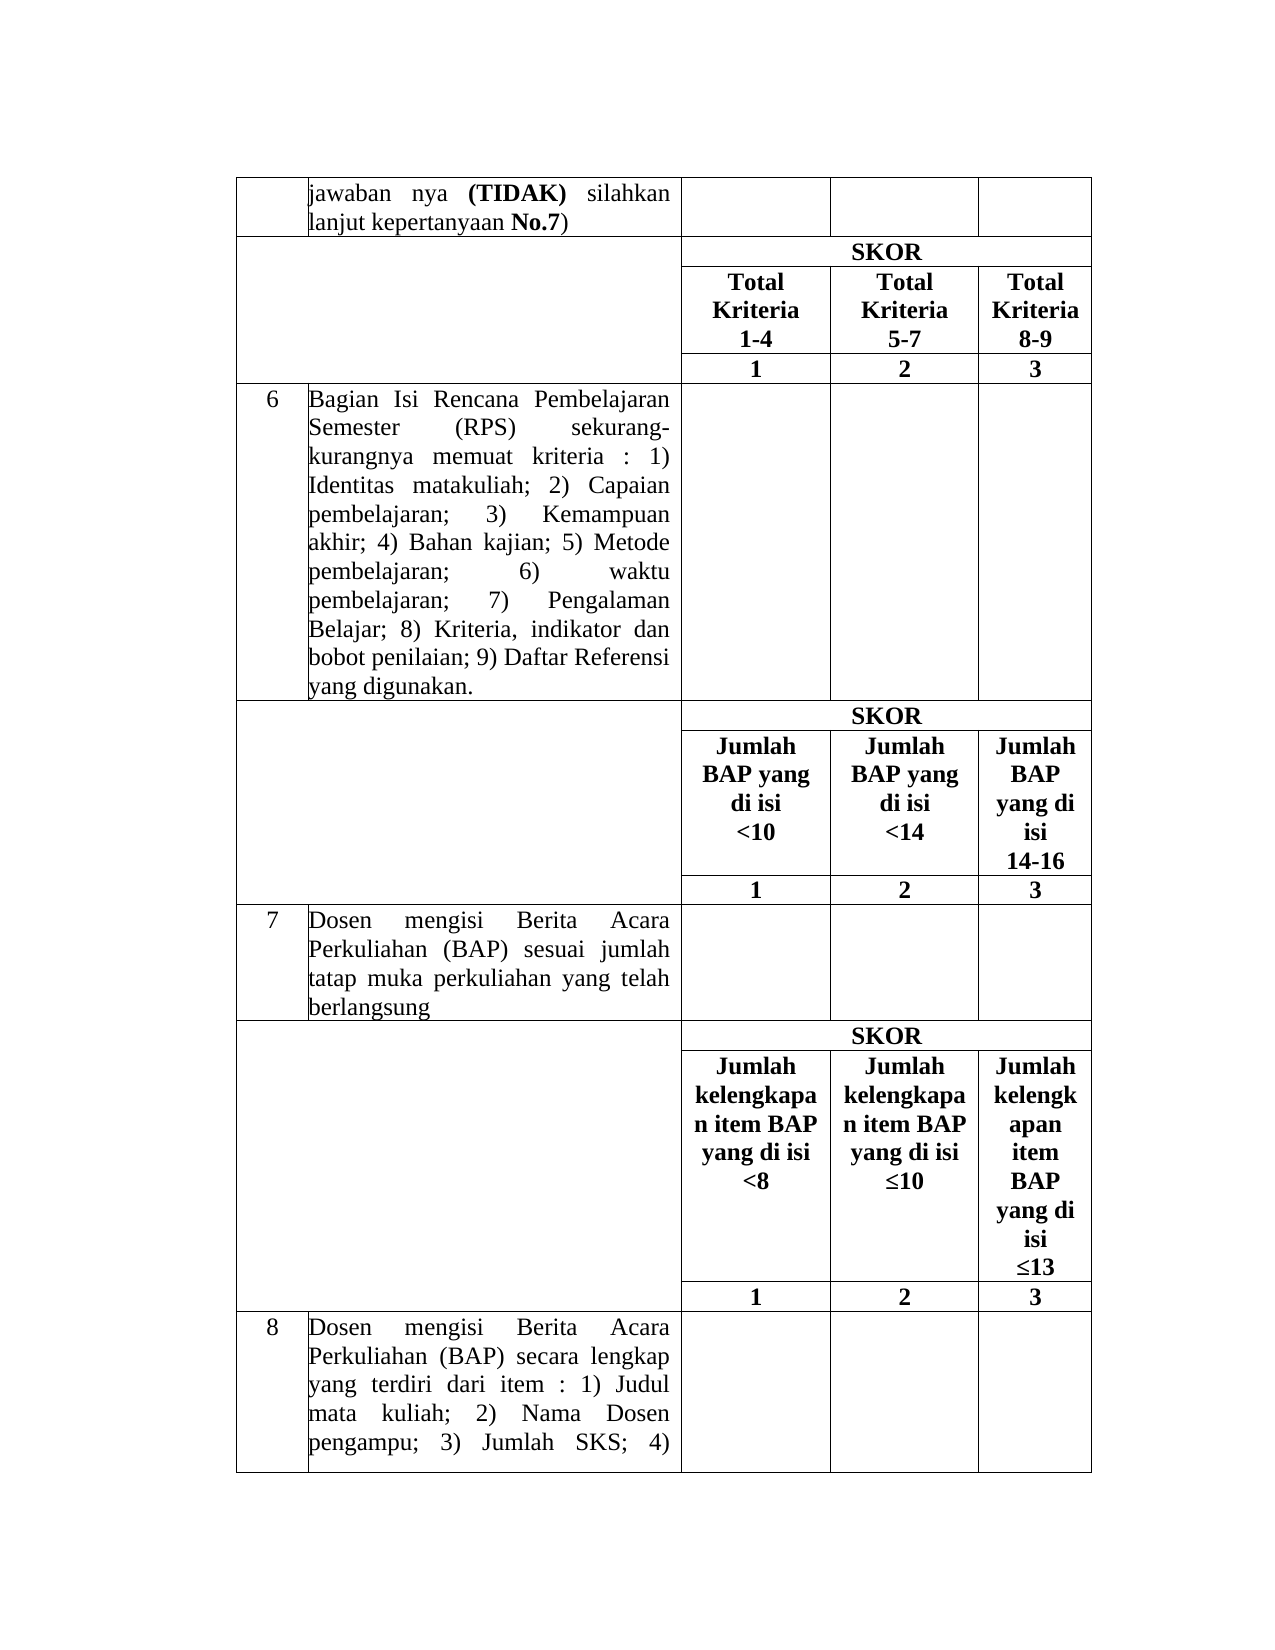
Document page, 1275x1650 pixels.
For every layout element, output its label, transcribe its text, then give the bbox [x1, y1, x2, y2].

table_cell 3 [979, 876, 1091, 904]
table_cell 5 [237, 178, 308, 236]
table_cell 3 [979, 354, 1091, 383]
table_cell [309, 1312, 681, 1472]
table_cell SKOR [682, 1021, 1091, 1050]
table_cell 2 [831, 1282, 978, 1311]
table_cell [979, 384, 1091, 700]
table_cell Total Kriteria 8-9 [979, 267, 1091, 353]
table_cell 3 [979, 1282, 1091, 1311]
table_cell Jumlah BAP yang di isi <14 [831, 731, 978, 874]
table_cell Dosen mengisi Berita Acara Perkuliahan (BAP) sesuai jumlah tatap muka perkuliahan yang telah berlangsung [309, 905, 681, 1020]
table_cell [979, 1312, 1091, 1472]
table_cell [831, 1312, 978, 1472]
table_cell 1 [682, 1282, 830, 1311]
table_cell 6 [237, 384, 308, 700]
table_cell Jumlah kelengkapan item BAP yang di isi ≤13 [979, 1051, 1091, 1281]
table_cell Jumlah kelengkapan item BAP yang di isi <8 [682, 1051, 830, 1281]
table_cell [237, 1021, 681, 1311]
table_cell [979, 178, 1091, 236]
table_cell Total Kriteria 5-7 [831, 267, 978, 353]
table_cell 7 [237, 905, 308, 1020]
table_cell [831, 905, 978, 1020]
table_cell 2 [831, 354, 978, 383]
table_cell [979, 905, 1091, 1020]
table_cell Jumlah BAP yang di isi 14-16 [979, 731, 1091, 874]
table_cell Bagian Isi Rencana Pembelajaran Semester (RPS) sekurang-kurangnya memuat kriteria : 1) Identitas matakuliah; 2) Capaian pembelajaran; 3) Kemampuan akhir; 4) Bahan kajian; 5) Metode pembelajaran; 6) waktu pembelajaran; 7) Pengalaman Belajar; 8) Kriteria, indikator dan bobot penilaian; 9) Daftar Referensi yang digunakan. [309, 384, 681, 700]
table_cell 1 [682, 354, 830, 383]
table_cell [831, 178, 978, 236]
table_cell Jumlah kelengkapan item BAP yang di isi ≤10 [831, 1051, 978, 1281]
table_cell [682, 384, 830, 700]
table_cell 2 [831, 876, 978, 904]
table_cell 1 [682, 876, 830, 904]
table_cell Total Kriteria 1-4 [682, 267, 830, 353]
table_cell [682, 905, 830, 1020]
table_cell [309, 178, 681, 236]
table_cell SKOR [682, 701, 1091, 730]
table_cell [831, 384, 978, 700]
table_cell [682, 178, 830, 236]
table_cell SKOR [682, 237, 1091, 266]
table_cell [682, 1312, 830, 1472]
table_cell 8 [237, 1312, 308, 1472]
table_cell [237, 237, 681, 383]
table_cell Jumlah BAP yang di isi <10 [682, 731, 830, 874]
table_cell [237, 701, 681, 904]
